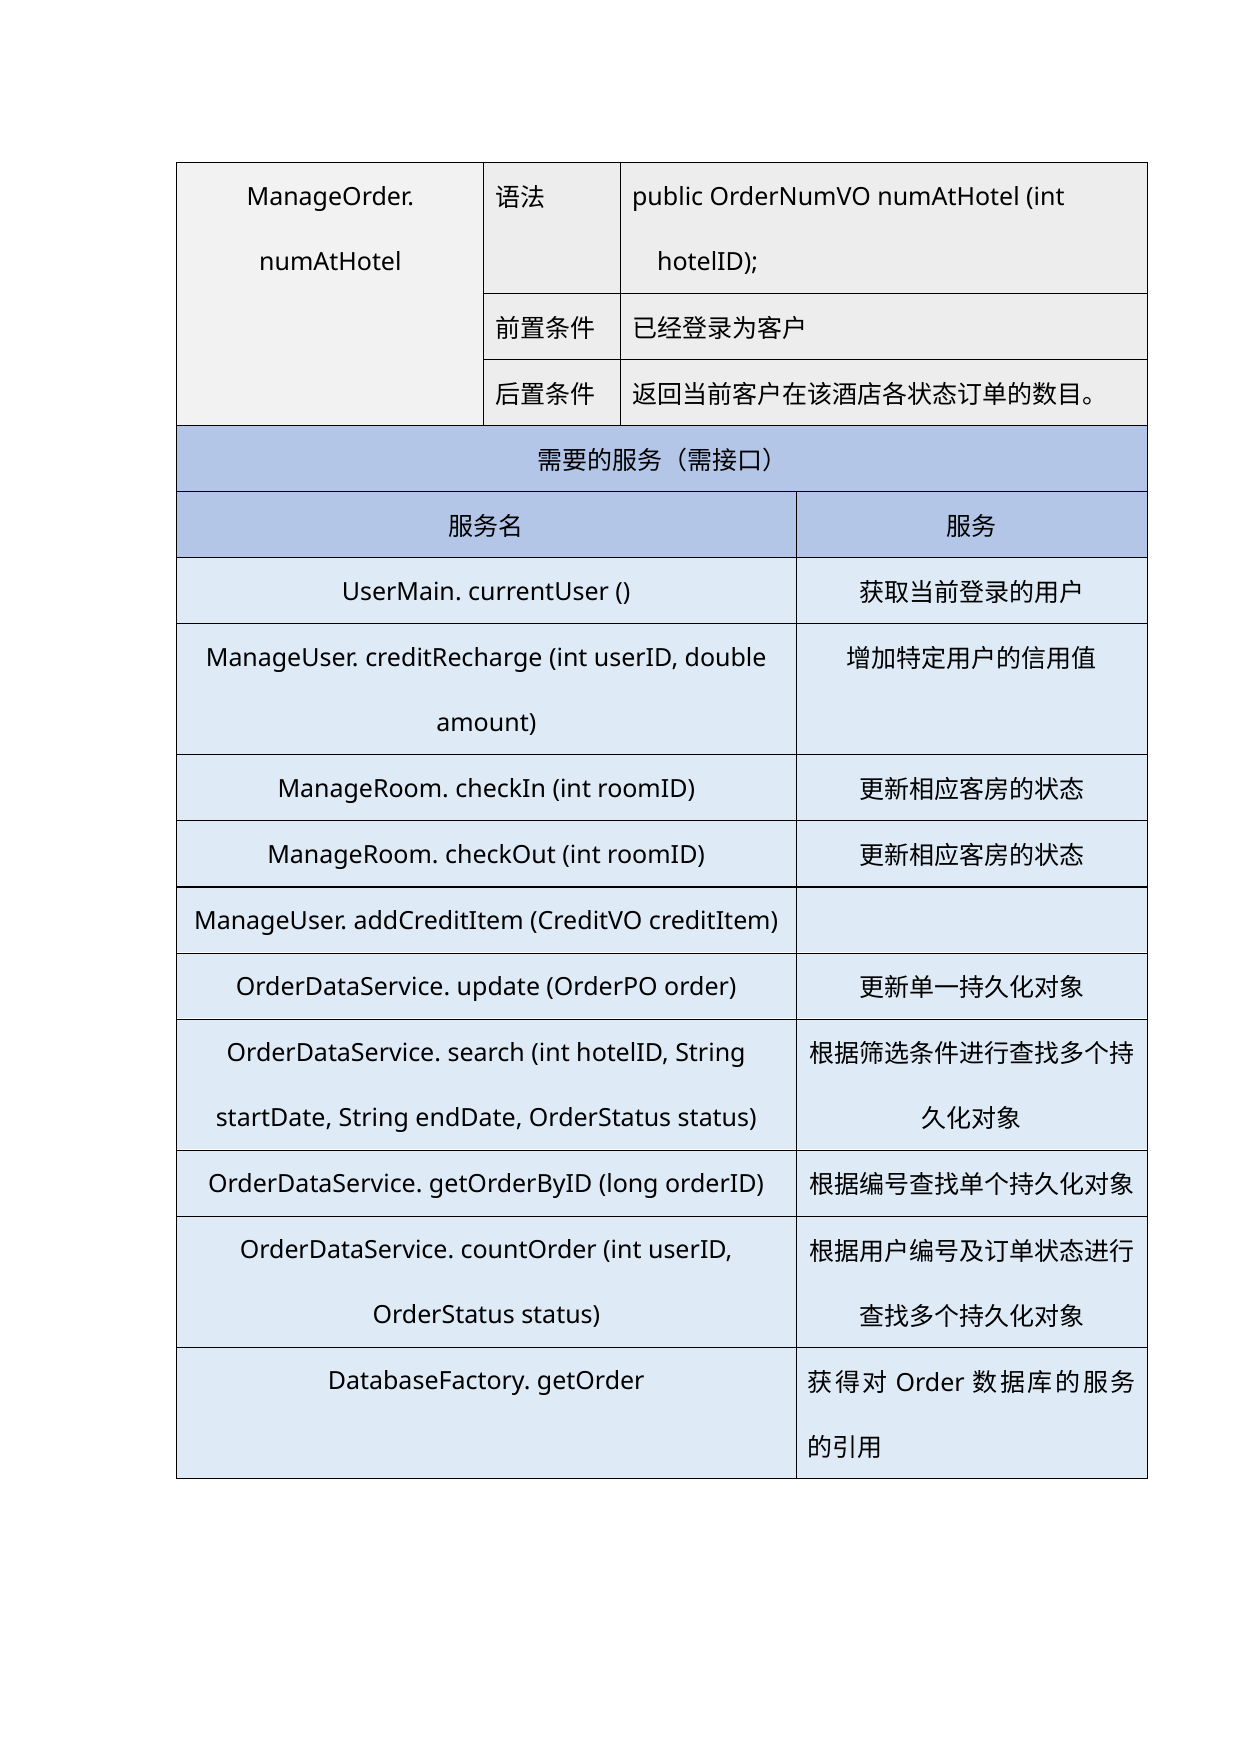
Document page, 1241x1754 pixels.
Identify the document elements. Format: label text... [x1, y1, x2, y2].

table_cell 需要的服务（需接口） [177, 426, 1147, 491]
table_cell 更新单一持久化对象 [797, 954, 1147, 1018]
table_cell 获得对Order数据库的服务的引用 [797, 1348, 1147, 1478]
table_cell 根据筛选条件进行查找多个持久化对象 [797, 1020, 1147, 1149]
table_cell OrderDataService. update (OrderPO order) [177, 954, 796, 1018]
table_cell ManageRoom. checkOut (int roomID) [177, 821, 796, 886]
table_cell 更新相应客房的状态 [797, 821, 1147, 886]
table_cell 服务名 [177, 492, 796, 557]
table_cell 根据用户编号及订单状态进行查找多个持久化对象 [797, 1217, 1147, 1347]
table_cell ManageUser. addCreditItem (CreditVO creditItem) [177, 888, 796, 952]
table_cell [797, 888, 1147, 952]
table_cell OrderDataService. countOrder (int userID, OrderStatus status) [177, 1217, 796, 1347]
table_cell 根据编号查找单个持久化对象 [797, 1151, 1147, 1216]
table_cell OrderDataService. getOrderByID (long orderID) [177, 1151, 796, 1216]
table_cell 增加特定用户的信用值 [797, 624, 1147, 754]
table_cell 后置条件 [484, 360, 620, 425]
table_cell OrderDataService. search (int hotelID, String startDate, String endDate, OrderStatus status) [177, 1020, 796, 1149]
table_cell 服务 [797, 492, 1147, 557]
table_cell UserMain. currentUser () [177, 558, 796, 623]
table_cell 语法 [484, 163, 620, 293]
table_cell ManageUser. creditRecharge (int userID, double amount) [177, 624, 796, 754]
table_cell DatabaseFactory. getOrder [177, 1348, 796, 1478]
table_cell 前置条件 [484, 294, 620, 359]
table_cell public OrderNumVO numAtHotel (int hotelID); [621, 163, 1147, 293]
table_cell 返回当前客户在该酒店各状态订单的数目。 [621, 360, 1147, 425]
table_cell ManageRoom. checkIn (int roomID) [177, 755, 796, 820]
table_cell ManageOrder. numAtHotel [177, 163, 483, 425]
table_cell 获取当前登录的用户 [797, 558, 1147, 623]
table_cell 更新相应客房的状态 [797, 755, 1147, 820]
table_cell 已经登录为客户 [621, 294, 1147, 359]
